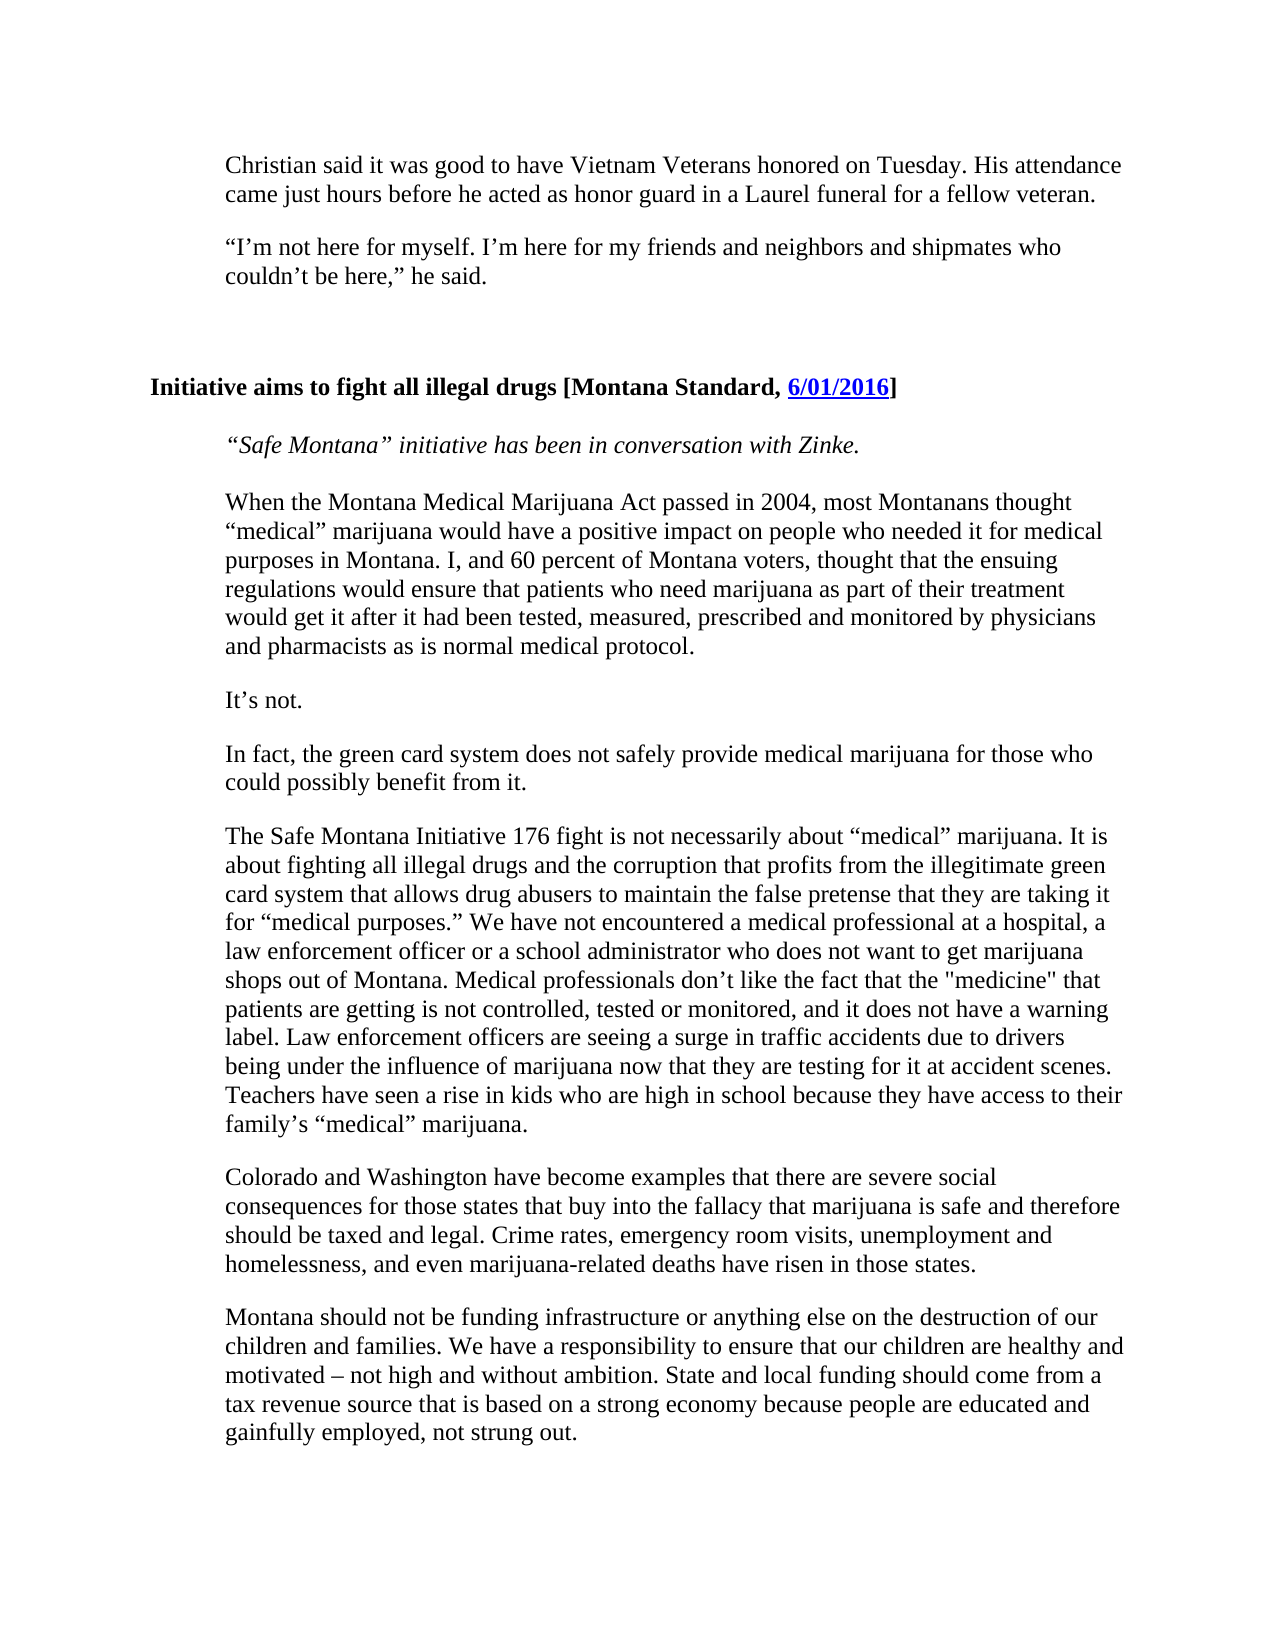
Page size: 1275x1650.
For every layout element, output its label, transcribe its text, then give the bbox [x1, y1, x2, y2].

text Christian said it was good to have Vietnam Veterans honored on Tuesday. His attendance came just hours before he acted as honor guard in a Laurel funeral for a fellow veteran. [225, 150, 1125, 207]
text Colorado and Washington have become examples that there are severe social consequences for those states that buy into the fallacy that marijuana is safe and therefore should be taxed and legal. Crime rates, emergency room visits, unemployment and homelessness, and even marijuana-related deaths have risen in those states. [225, 1162, 1125, 1277]
text When the Montana Medical Marijuana Act passed in 2004, most Montanans thought “medical” marijuana would have a positive impact on people who needed it for medical purposes in Montana. I, and 60 percent of Montana voters, thought that the ensuing regulations would ensure that patients who need marijuana as part of their treatment would get it after it had been tested, measured, prescribed and monitored by physicians and pharmacists as is normal medical protocol. [225, 487, 1125, 660]
title Initiative aims to fight all illegal drugs [Montana Standard, 6/01/2016] [150, 372, 1125, 401]
text Montana should not be funding infrastructure or anything else on the destruction of our children and families. We have a responsibility to ensure that our children are healthy and motivated – not high and without ambition. State and local funding should come from a tax revenue source that is based on a strong economy because people are educated and gainfully employed, not strung out. [225, 1302, 1125, 1446]
text It’s not. [225, 685, 1125, 714]
text “I’m not here for myself. I’m here for my friends and neighbors and shipmates who couldn’t be here,” he said. [225, 232, 1125, 290]
text “Safe Montana” initiative has been in conversation with Zinke. [225, 430, 1125, 459]
text In fact, the green card system does not safely provide medical marijuana for those who could possibly benefit from it. [225, 739, 1125, 796]
text The Safe Montana Initiative 176 fight is not necessarily about “medical” marijuana. It is about fighting all illegal drugs and the corruption that profits from the illegitimate green card system that allows drug abusers to maintain the false pretense that they are taking it for “medical purposes.” We have not encountered a medical professional at a hospital, a law enforcement officer or a school administrator who does not want to get marijuana shops out of Montana. Medical professionals don’t like the fact that the "medicine" that patients are getting is not controlled, tested or monitored, and it does not have a warning label. Law enforcement officers are seeing a surge in traffic accidents due to drivers being under the influence of marijuana now that they are testing for it at accident scenes. Teachers have seen a rise in kids who are high in school because they have access to their family’s “medical” marijuana. [225, 821, 1125, 1137]
